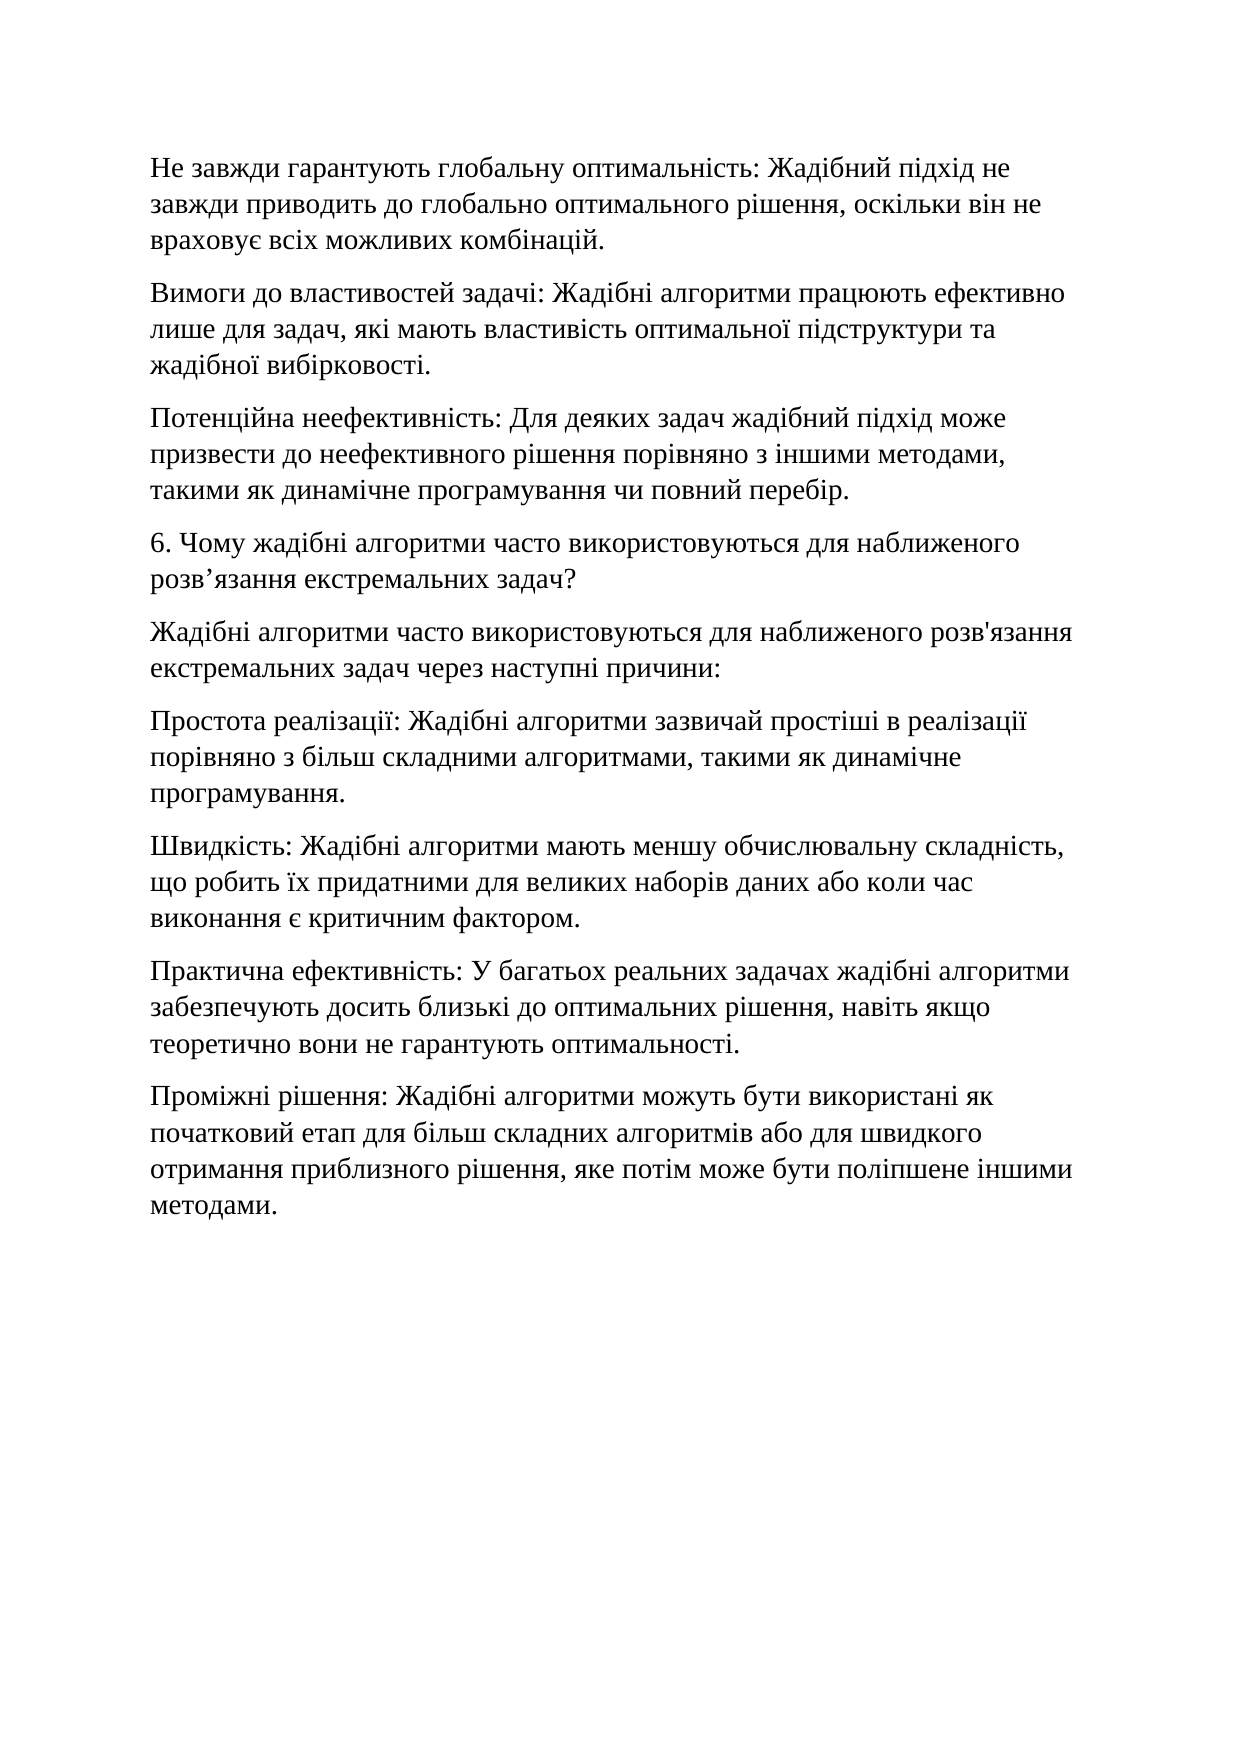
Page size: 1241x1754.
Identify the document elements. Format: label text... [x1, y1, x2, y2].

text Практична ефективність: У багатьох реальних задачах жадібні алгоритми забезпечують досить близькі до оптимальних рішення, навіть якщо теоретично вони не гарантують оптимальності. [150, 953, 1090, 1059]
text 6. Чому жадібні алгоритми часто використовуються для наближеного розв’язання екстремальних задач? [150, 525, 1090, 595]
text Вимоги до властивостей задачі: Жадібні алгоритми працюють ефективно лише для задач, які мають властивість оптимальної підструктури та жадібної вибірковості. [150, 275, 1090, 381]
text Швидкість: Жадібні алгоритми мають меншу обчислювальну складність, що робить їх придатними для великих наборів даних або коли час виконання є критичним фактором. [150, 828, 1090, 934]
text Жадібні алгоритми часто використовуються для наближеного розв'язання екстремальних задач через наступні причини: [150, 614, 1090, 684]
text Не завжди гарантують глобальну оптимальність: Жадібний підхід не завжди приводить до глобально оптимального рішення, оскільки він не враховує всіх можливих комбінацій. [150, 150, 1090, 256]
text Простота реалізації: Жадібні алгоритми зазвичай простіші в реалізації порівняно з більш складними алгоритмами, такими як динамічне програмування. [150, 703, 1090, 809]
text Потенційна неефективність: Для деяких задач жадібний підхід може призвести до неефективного рішення порівняно з іншими методами, такими як динамічне програмування чи повний перебір. [150, 400, 1090, 506]
text Проміжні рішення: Жадібні алгоритми можуть бути використані як початковий етап для більш складних алгоритмів або для швидкого отримання приблизного рішення, яке потім може бути поліпшене іншими методами. [150, 1078, 1090, 1221]
